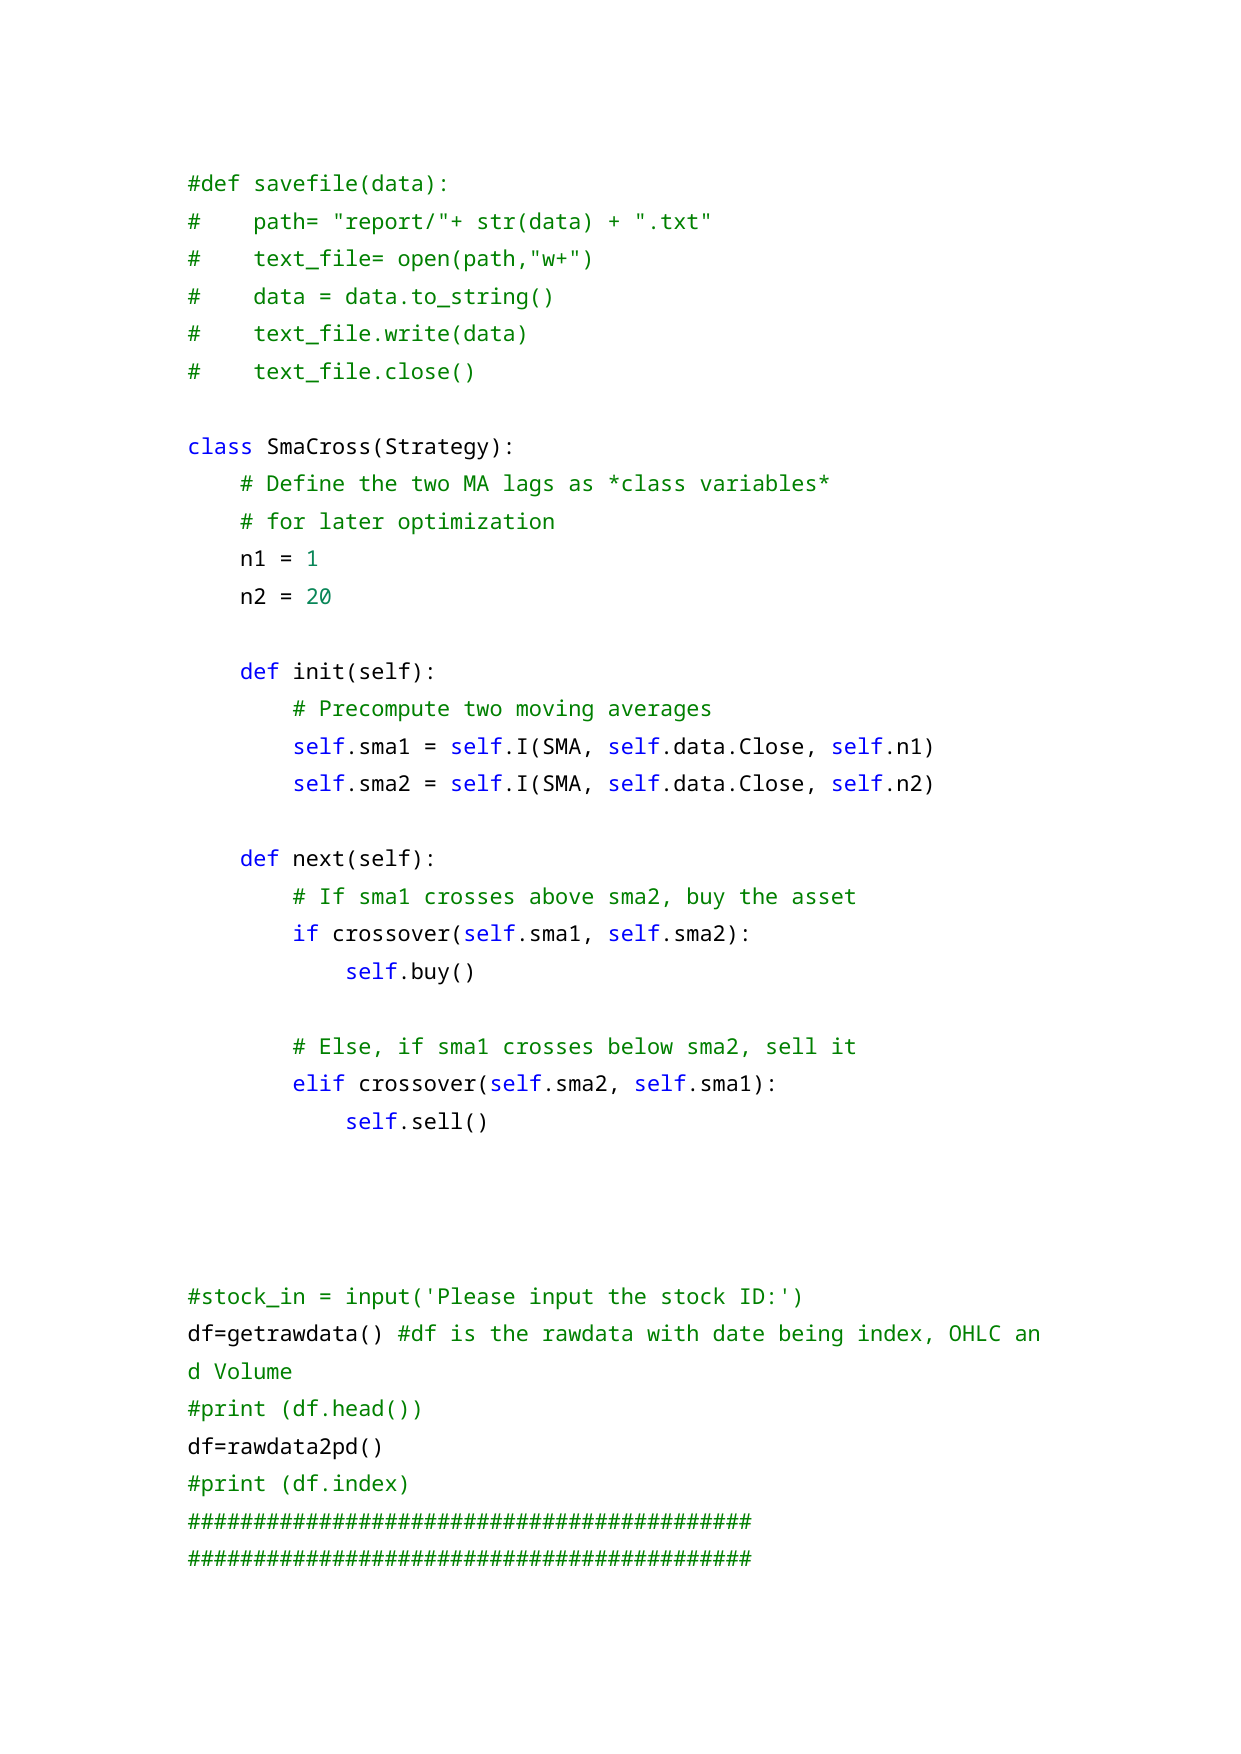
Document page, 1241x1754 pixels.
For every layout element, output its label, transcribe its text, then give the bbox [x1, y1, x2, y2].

text self.sell() [187, 1102, 1053, 1139]
text # for later optimization [187, 502, 1053, 539]
text #stock_in = input('Please input the stock ID:') [187, 1277, 1053, 1314]
text def next(self): [187, 839, 1053, 877]
text # path= "report/"+ str(data) + ".txt" [187, 202, 1053, 239]
text #print (df.head()) [187, 1389, 1053, 1427]
text self.sma1 = self.I(SMA, self.data.Close, self.n1) [187, 727, 1053, 764]
text n2 = 20 [187, 577, 1053, 614]
text # text_file.close() [187, 352, 1053, 389]
text if crossover(self.sma1, self.sma2): [187, 914, 1053, 952]
text # Precompute two moving averages [187, 689, 1053, 727]
text n1 = 1 [187, 539, 1053, 577]
text # If sma1 crosses above sma2, buy the asset [187, 877, 1053, 914]
text class SmaCross(Strategy): [187, 427, 1053, 464]
text # Define the two MA lags as *class variables* [187, 464, 1053, 502]
text df=getrawdata() #df is the rawdata with date being index, OHLC and Volume [187, 1314, 1053, 1389]
text # text_file.write(data) [187, 314, 1053, 352]
text # text_file= open(path,"w+") [187, 239, 1053, 277]
text def init(self): [187, 652, 1053, 689]
text # data = data.to_string() [187, 277, 1053, 314]
text #print (df.index) [187, 1464, 1053, 1502]
text self.buy() [187, 952, 1053, 989]
text df=rawdata2pd() [187, 1427, 1053, 1464]
text self.sma2 = self.I(SMA, self.data.Close, self.n2) [187, 764, 1053, 802]
text ########################################### [187, 1539, 1053, 1577]
text ########################################### [187, 1502, 1053, 1539]
text elif crossover(self.sma2, self.sma1): [187, 1064, 1053, 1102]
text # Else, if sma1 crosses below sma2, sell it [187, 1027, 1053, 1064]
text #def savefile(data): [187, 164, 1053, 202]
